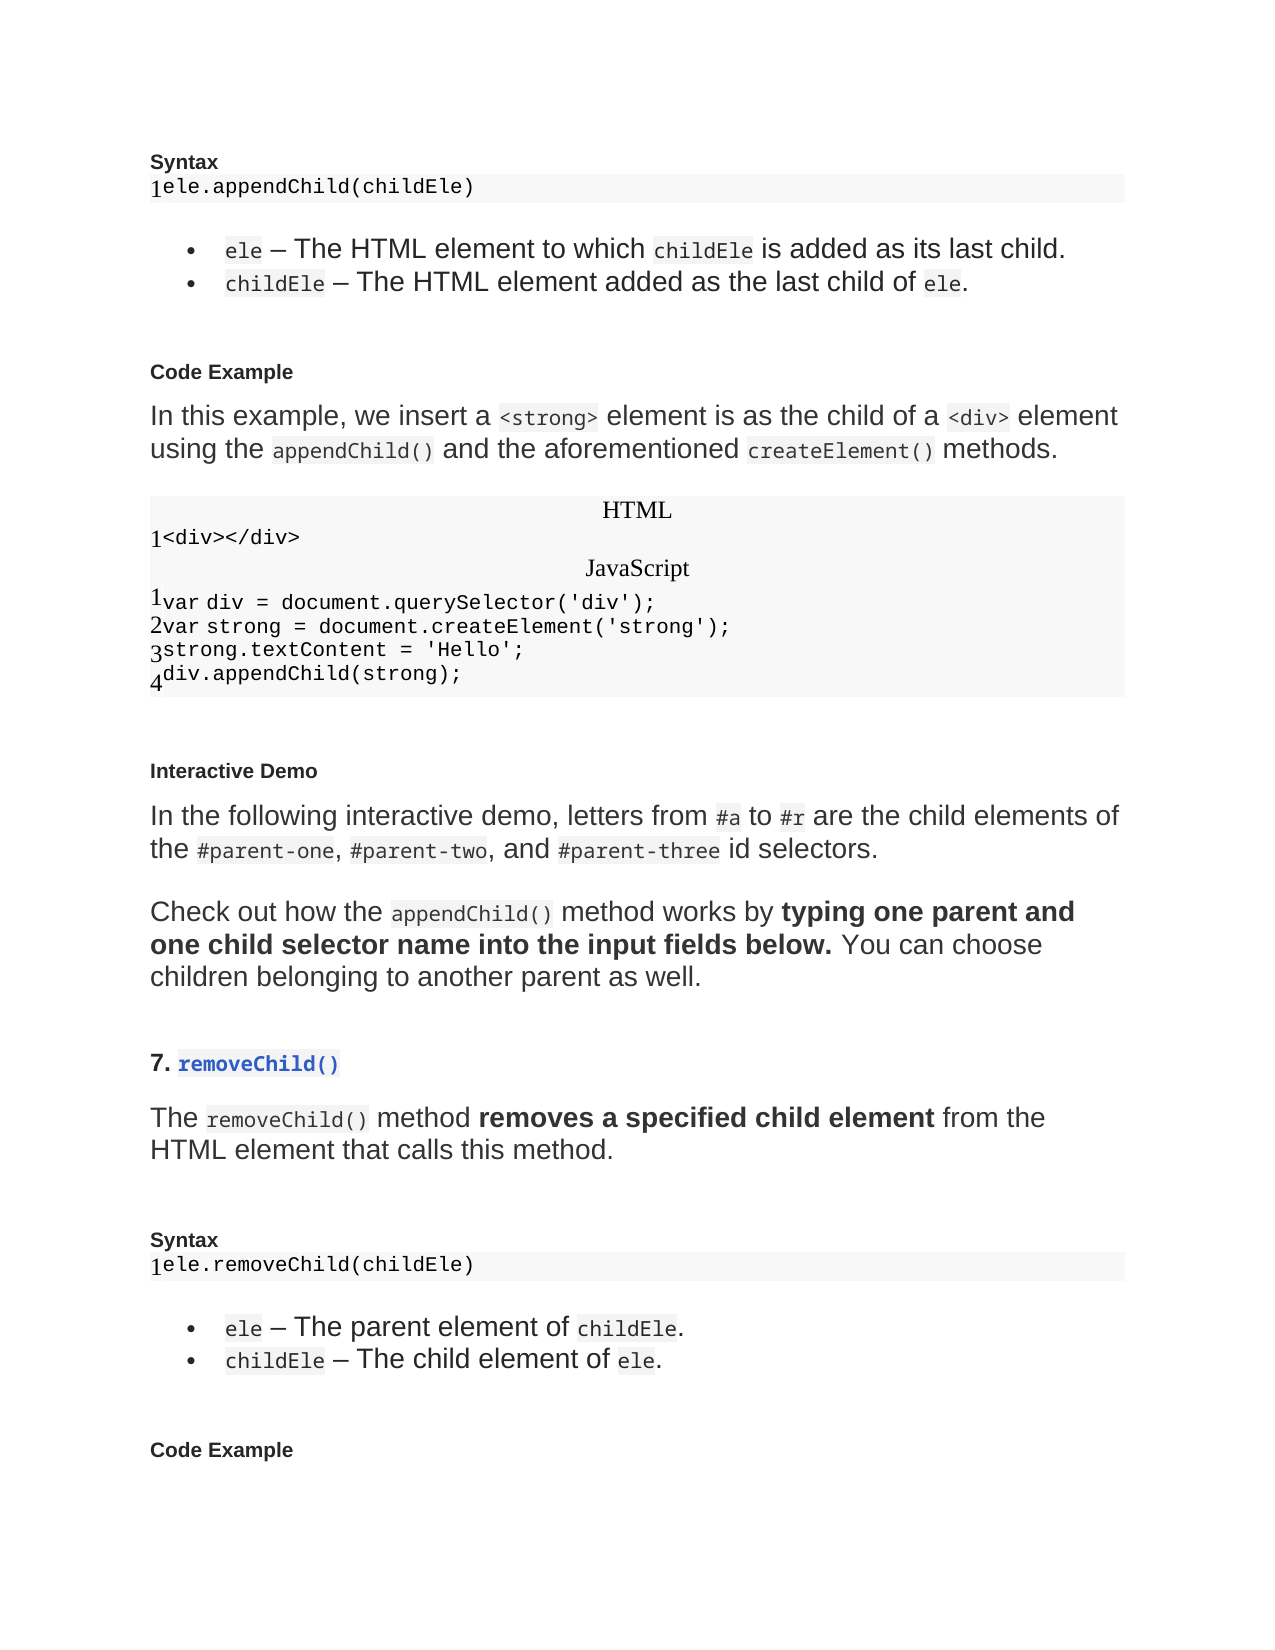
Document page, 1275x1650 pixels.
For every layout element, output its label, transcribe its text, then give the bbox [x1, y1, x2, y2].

text Interactive Demo [150, 759, 1125, 783]
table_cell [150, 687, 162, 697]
table_header HTML [150, 496, 1125, 524]
table_header ele.appendChild(childEle) [163, 174, 1125, 203]
table_header ele.removeChild(childEle) [163, 1252, 1125, 1281]
table_cell <div></div> [163, 524, 1125, 553]
text Code Example [150, 359, 1125, 383]
table_cell JavaScript [150, 553, 1125, 582]
list ele – The HTML element to which childEle is added as its last child. [187, 232, 1125, 264]
list ele – The parent element of childEle. [187, 1310, 1125, 1342]
text Code Example [150, 1438, 1125, 1462]
text Syntax [150, 1228, 1125, 1252]
text Syntax [150, 150, 1125, 174]
table_cell var div = document.querySelector('div'); var strong = document.createElement('strong'); strong.textContent = 'Hello'; div.appendChild(strong); [163, 582, 1125, 697]
list childEle – The child element of ele. [187, 1342, 1125, 1375]
text In the following interactive demo, letters from #a to #r are the child elements of the #parent-one, #parent-two, and #parent-three id selectors. [150, 799, 1125, 864]
text 7. removeChild() [150, 1047, 1125, 1077]
list childEle – The HTML element added as the last child of ele. [187, 264, 1125, 297]
text The removeChild() method removes a specified child element from the HTML element that calls this method. [150, 1101, 1125, 1166]
text In this example, we insert a <strong> element is as the child of a <div> element using the appendChild() and the aforementioned createElement() methods. [150, 399, 1125, 464]
text Check out how the appendChild() method works by typing one parent and one child selector name into the input fields below. You can choose children belonging to another parent as well. [150, 895, 1125, 993]
